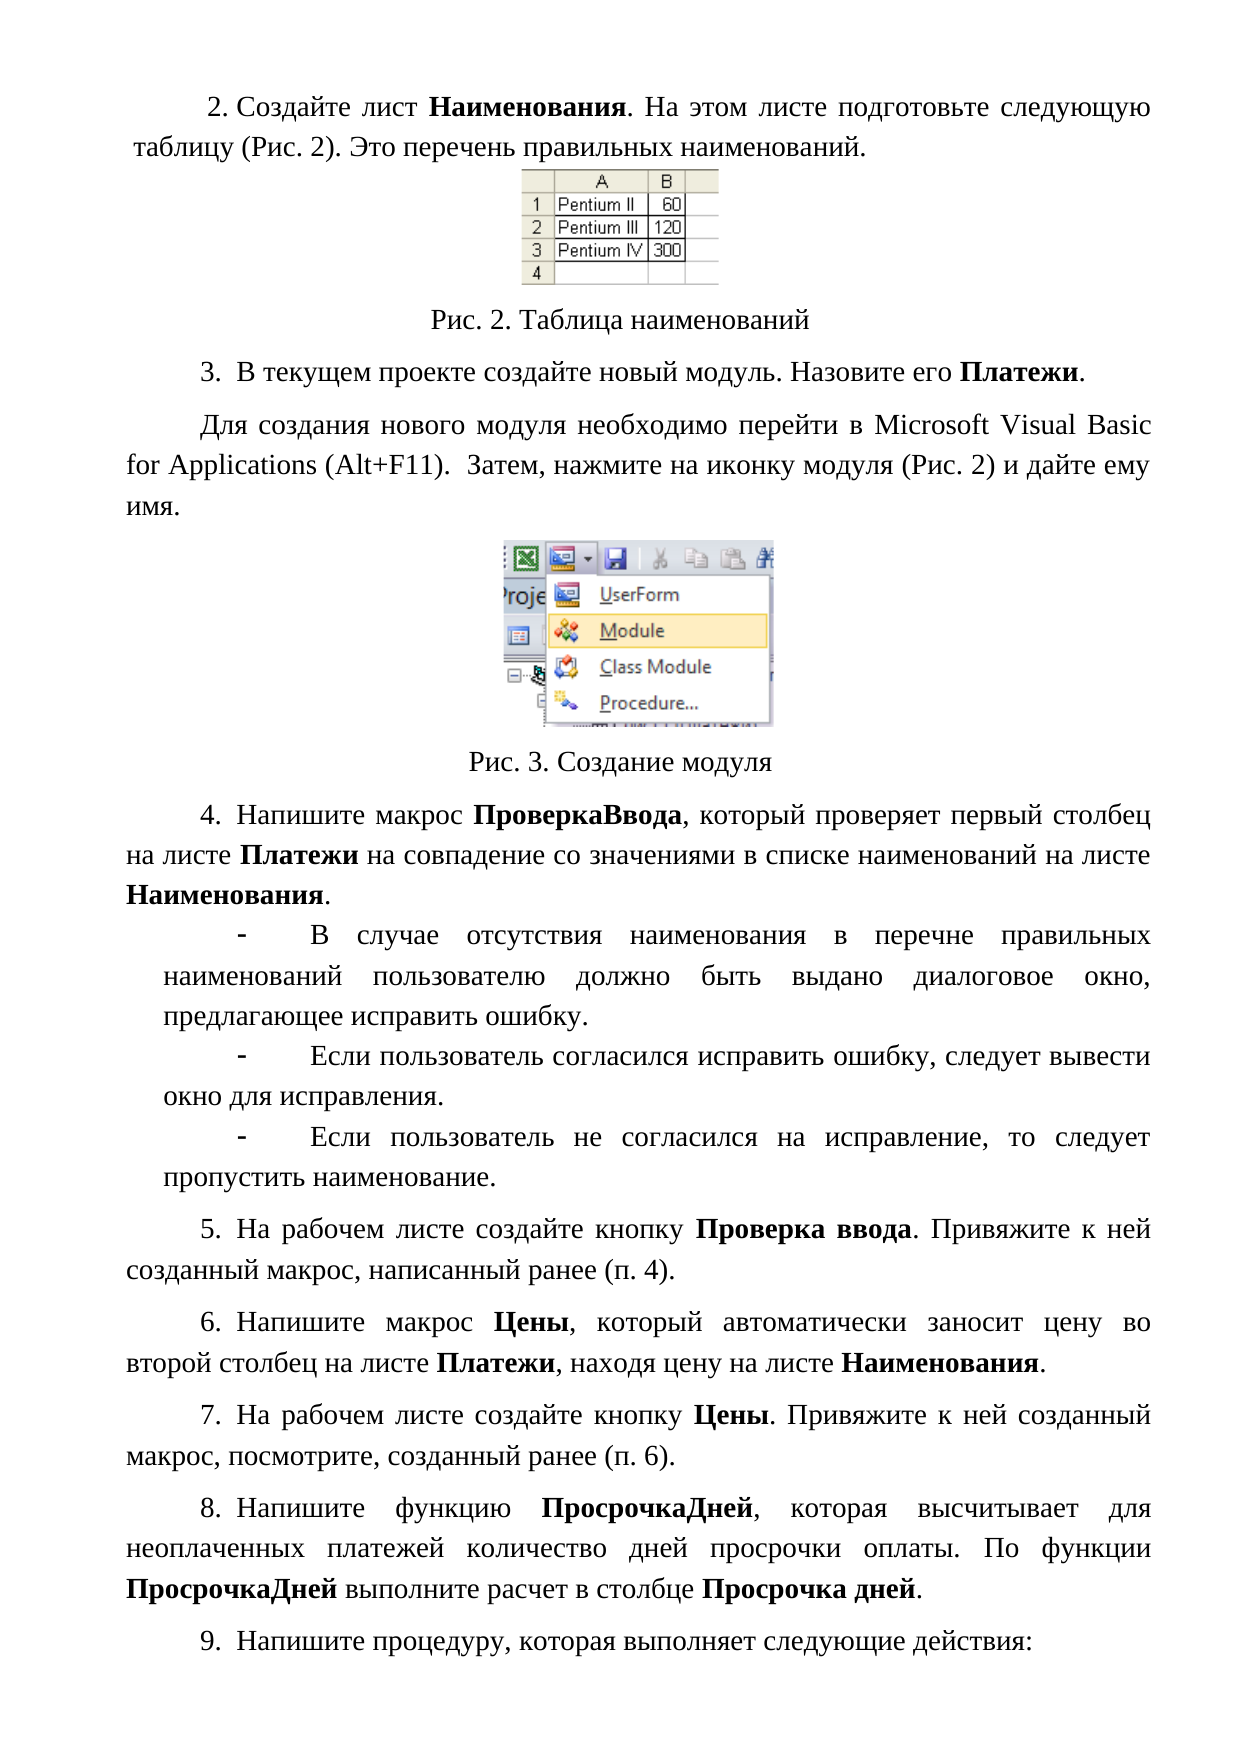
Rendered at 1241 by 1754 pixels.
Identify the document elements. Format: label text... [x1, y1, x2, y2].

text Рис. 2. Таблица наименований [89, 302, 1152, 335]
text Рис. 3. Создание модуля [89, 744, 1152, 778]
list Если пользователь согласился исправить ошибку, следует вывести окно для исправления. [163, 1038, 1152, 1112]
list Напишите макрос Цены, который автоматически заносит цену во второй столбец на листе Платежи, находя цену на листе Наименования. [126, 1304, 1152, 1378]
list Напишите процедуру, которая выполняет следующие действия: [126, 1623, 1152, 1657]
list В текущем проекте создайте новый модуль. Назовите его Платежи. [126, 354, 1152, 388]
picture [503, 540, 774, 727]
list Если пользователь не согласился на исправление, то следует пропустить наименование. [163, 1119, 1152, 1192]
list Напишите макрос ПроверкаВвода, который проверяет первый столбец на листе Платежи на совпадение со значениями в списке наименований на листе Наименования. [126, 797, 1152, 911]
text Для создания нового модуля необходимо перейти в Microsoft Visual Basic for Applications (Alt+F11). Затем, нажмите на иконку модуля (Рис. 2) и дайте ему имя. [126, 407, 1152, 521]
list Напишите функцию ПросрочкаДней, которая высчитывает для неоплаченных платежей количество дней просрочки оплаты. По функции ПросрочкаДней выполните расчет в столбце Просрочка дней. [126, 1490, 1152, 1604]
list На рабочем листе создайте кнопку Цены. Привяжите к ней созданный макрос, посмотрите, созданный ранее (п. 6). [126, 1397, 1152, 1471]
list В случае отсутствия наименования в перечне правильных наименований пользователю должно быть выдано диалоговое окно, предлагающее исправить ошибку. [163, 917, 1152, 1031]
list Создайте лист Наименования. На этом листе подготовьте следующую таблицу (Рис. 2). Это перечень правильных наименований. [133, 89, 1152, 162]
list На рабочем листе создайте кнопку Проверка ввода. Привяжите к ней созданный макрос, написанный ранее (п. 4). [126, 1212, 1152, 1285]
